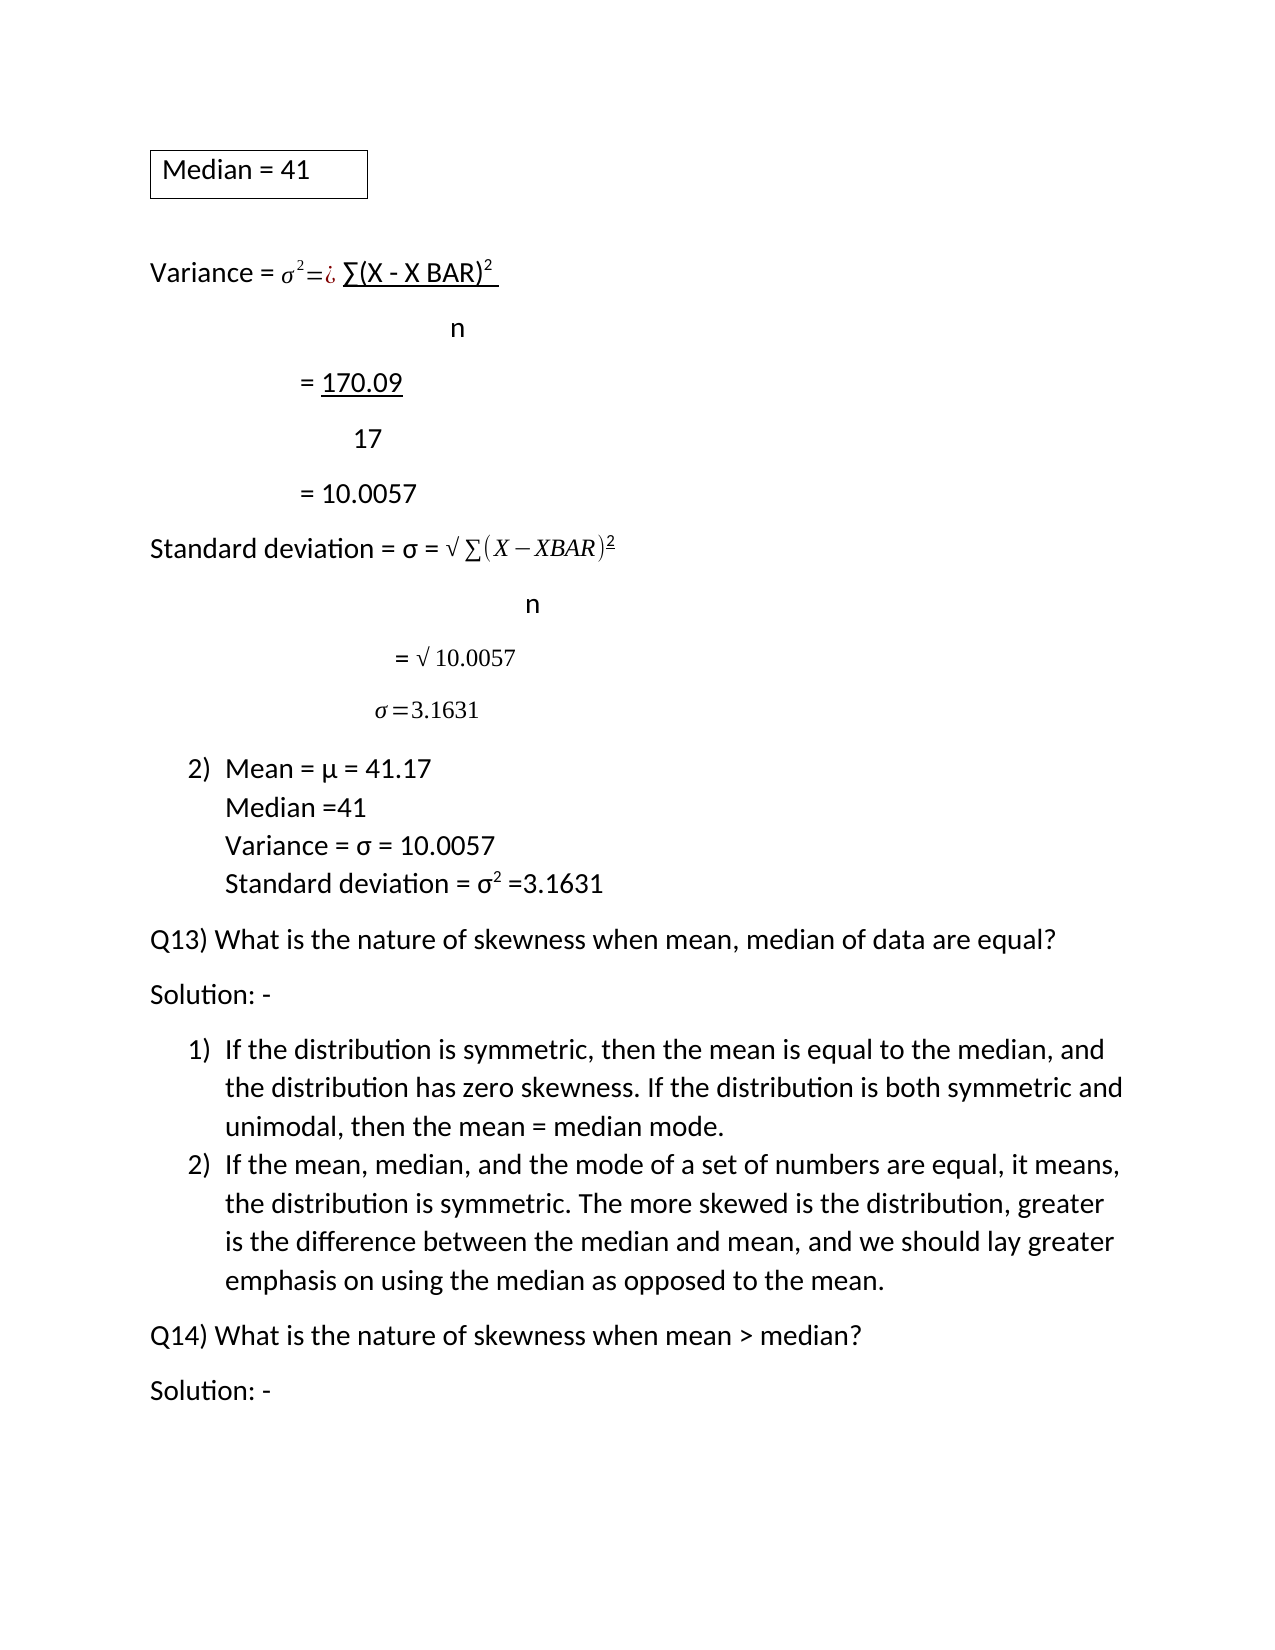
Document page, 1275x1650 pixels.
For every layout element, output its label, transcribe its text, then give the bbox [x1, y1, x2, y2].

text n [150, 309, 1125, 345]
list Standard deviation = σ2 =3.1631 [225, 866, 1125, 901]
list If the distribution is symmetric, then the mean is equal to the median, and the distribution has zero skewness. If the distribution is both symmetric and unimodal, then the mean = median mode. [187, 1031, 1125, 1143]
text Q14) What is the nature of skewness when mean > median? [150, 1317, 1125, 1352]
list If the mean, median, and the mode of a set of numbers are equal, it means, the distribution is symmetric. The more skewed is the distribution, greater is the difference between the median and mean, and we should lay greater emphasis on using the median as opposed to the mean. [187, 1146, 1125, 1297]
table_header Median = 41 [151, 151, 367, 198]
text Variance = ∑(X - X BAR)2 [150, 254, 1125, 290]
text = [150, 640, 1125, 676]
text Q13) What is the nature of skewness when mean, median of data are equal? [150, 921, 1125, 956]
list Mean = µ = 41.17 [187, 750, 1125, 786]
text Solution: - [150, 976, 1125, 1011]
text = 10.0057 [150, 475, 1125, 510]
text = 170.09 [150, 364, 1125, 400]
text Standard deviation = σ = 2 [150, 530, 1125, 566]
list Variance = σ = 10.0057 [225, 827, 1125, 863]
text 17 [150, 420, 1125, 455]
text n [150, 585, 1125, 621]
text Solution: - [150, 1372, 1125, 1407]
list Median =41 [225, 789, 1125, 824]
